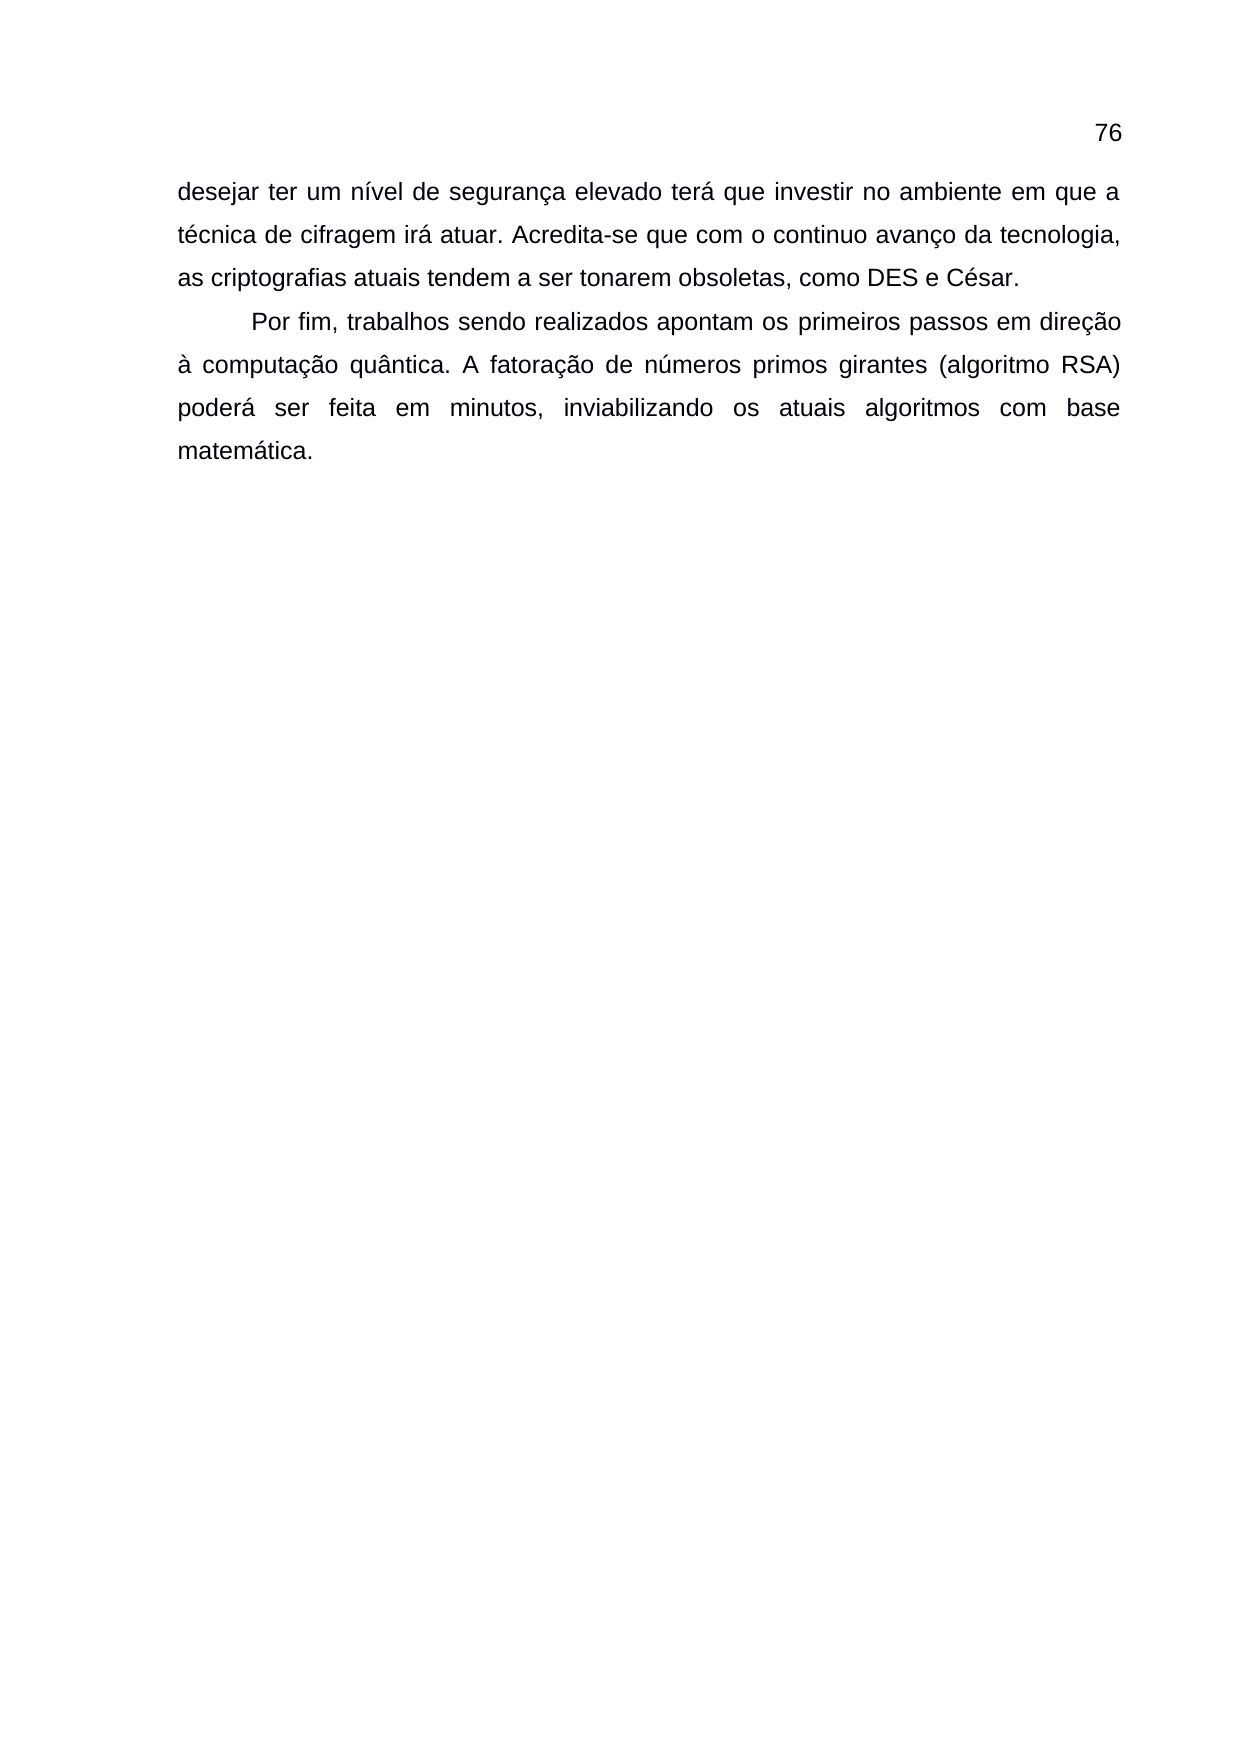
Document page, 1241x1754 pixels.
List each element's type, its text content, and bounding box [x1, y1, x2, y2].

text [177, 177, 1122, 292]
text Por fim, trabalhos sendo realizados apontam os primeiros passos em direção à computação quântica. A fatoração de números primos girantes (algoritmo RSA) poderá ser feita em minutos, inviabilizando os atuais algoritmos com base matemática. [177, 307, 1122, 465]
